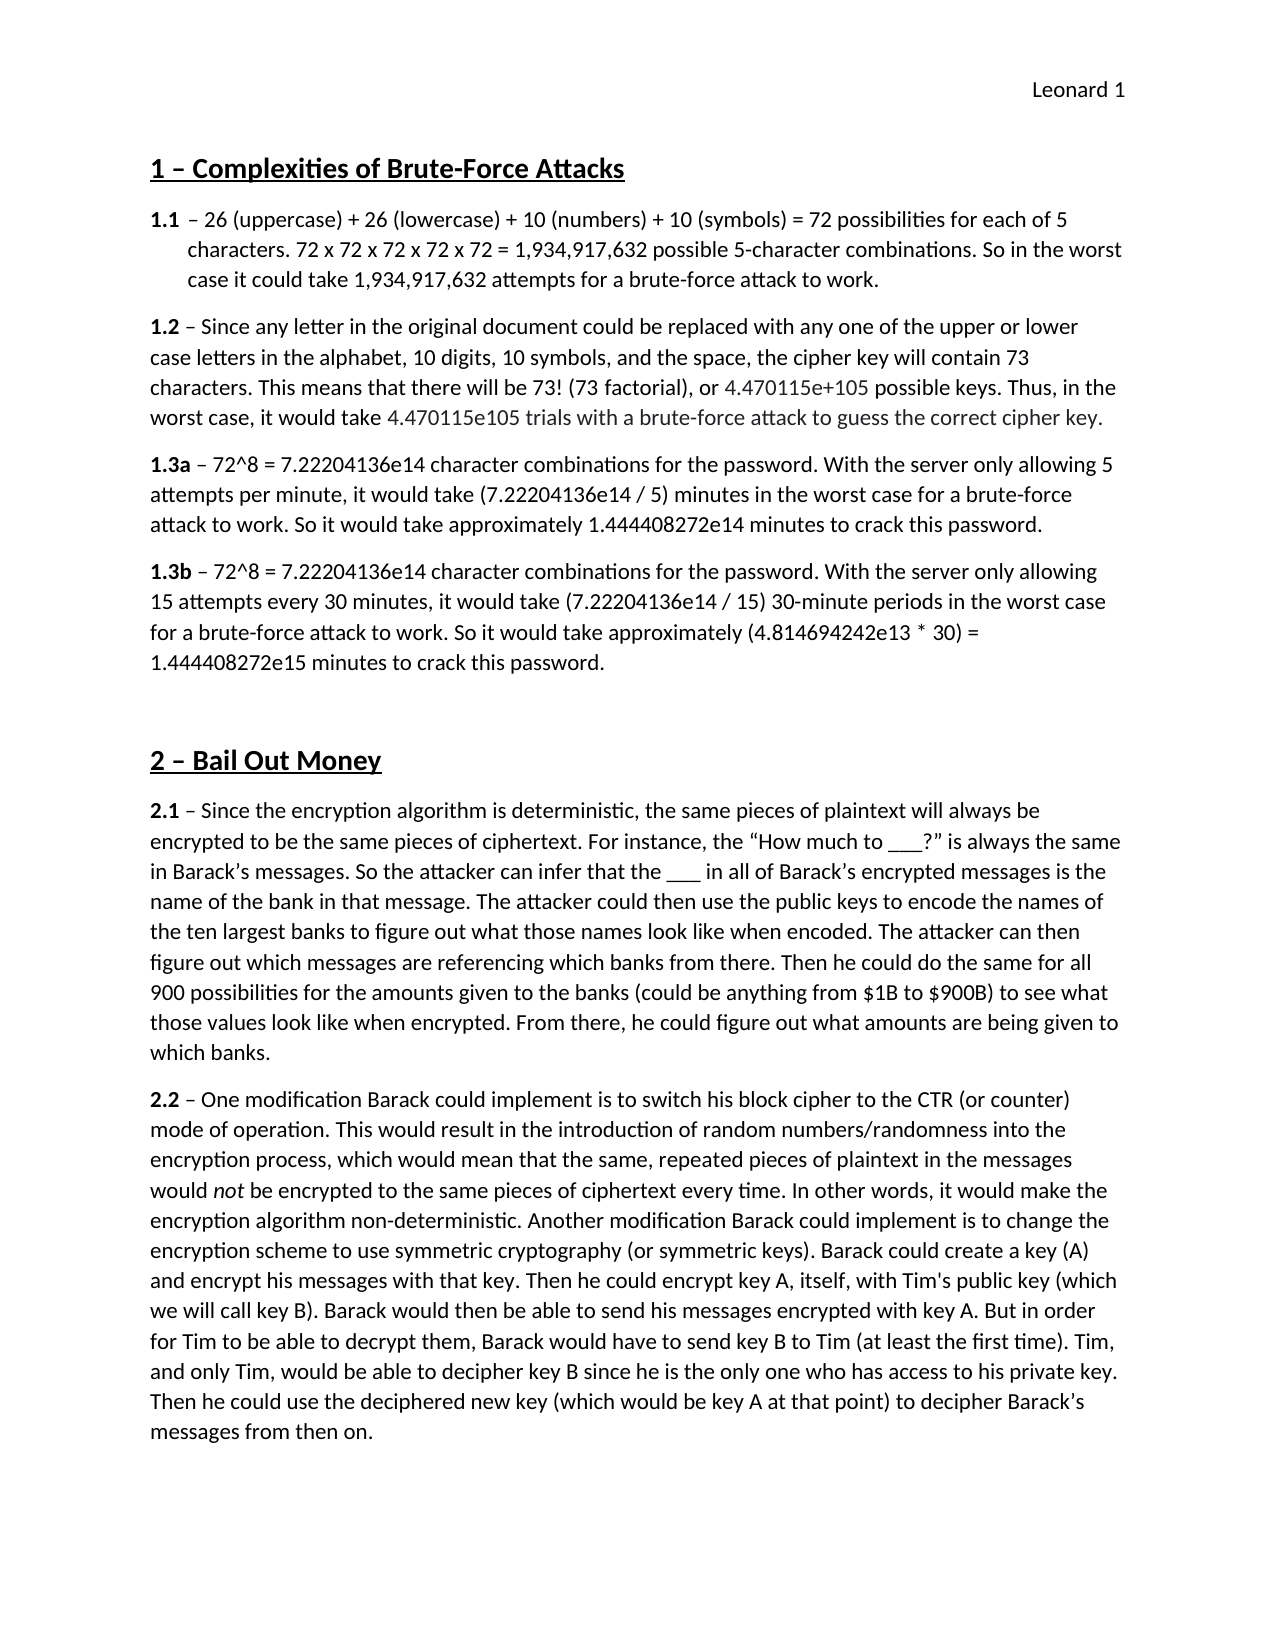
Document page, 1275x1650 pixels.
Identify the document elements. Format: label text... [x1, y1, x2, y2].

text 1.3b – 72^8 = 7.22204136e14 character combinations for the password. With the server only allowing 15 attempts every 30 minutes, it would take (7.22204136e14 / 15) 30-minute periods in the worst case for a brute-force attack to work. So it would take approximately (4.814694242e13 * 30) = 1.444408272e15 minutes to crack this password. [150, 557, 1125, 676]
text 1 – Complexities of Brute-Force Attacks [150, 150, 1125, 186]
text 2.1 – Since the encryption algorithm is deterministic, the same pieces of plaintext will always be encrypted to be the same pieces of ciphertext. For instance, the “How much to ___?” is always the same in Barack’s messages. So the attacker can infer that the ___ in all of Barack’s encrypted messages is the name of the bank in that message. The attacker could then use the public keys to encode the names of the ten largest banks to figure out what those names look like when encoded. The attacker can then figure out which messages are referencing which banks from there. Then he could do the same for all 900 possibilities for the amounts given to the banks (could be anything from $1B to $900B) to see what those values look like when encrypted. From there, he could figure out what amounts are being given to which banks. [150, 797, 1125, 1066]
text 2.2 – One modification Barack could implement is to switch his block cipher to the CTR (or counter) mode of operation. This would result in the introduction of random numbers/randomness into the encryption process, which would mean that the same, repeated pieces of plaintext in the messages would not be encrypted to the same pieces of ciphertext every time. In other words, it would make the encryption algorithm non-deterministic. Another modification Barack could implement is to change the encryption scheme to use symmetric cryptography (or symmetric keys). Barack could create a key (A) and encrypt his messages with that key. Then he could encrypt key A, itself, with Tim's public key (which we will call key B). Barack would then be able to send his messages encrypted with key A. But in order for Tim to be able to decrypt them, Barack would have to send key B to Tim (at least the first time). Tim, and only Tim, would be able to decipher key B since he is the only one who has access to his private key. Then he could use the deciphered new key (which would be key A at that point) to decipher Barack’s messages from then on. [150, 1085, 1125, 1446]
text 1.2 – Since any letter in the original document could be replaced with any one of the upper or lower case letters in the alphabet, 10 digits, 10 symbols, and the space, the cipher key will contain 73 characters. This means that there will be 73! (73 factorial), or 4.470115e+105 possible keys. Thus, in the worst case, it would take 4.470115e105 trials with a brute-force attack to guess the correct cipher key. [150, 312, 1125, 431]
text 1.3a – 72^8 = 7.22204136e14 character combinations for the password. With the server only allowing 5 attempts per minute, it would take (7.22204136e14 / 5) minutes in the worst case for a brute-force attack to work. So it would take approximately 1.444408272e14 minutes to crack this password. [150, 450, 1125, 538]
list – 26 (uppercase) + 26 (lowercase) + 10 (numbers) + 10 (symbols) = 72 possibilities for each of 5 characters. 72 x 72 x 72 x 72 x 72 = 1,934,917,632 possible 5-character combinations. So in the worst case it could take 1,934,917,632 attempts for a brute-force attack to work. [150, 205, 1125, 293]
text 2 – Bail Out Money [150, 742, 1125, 777]
